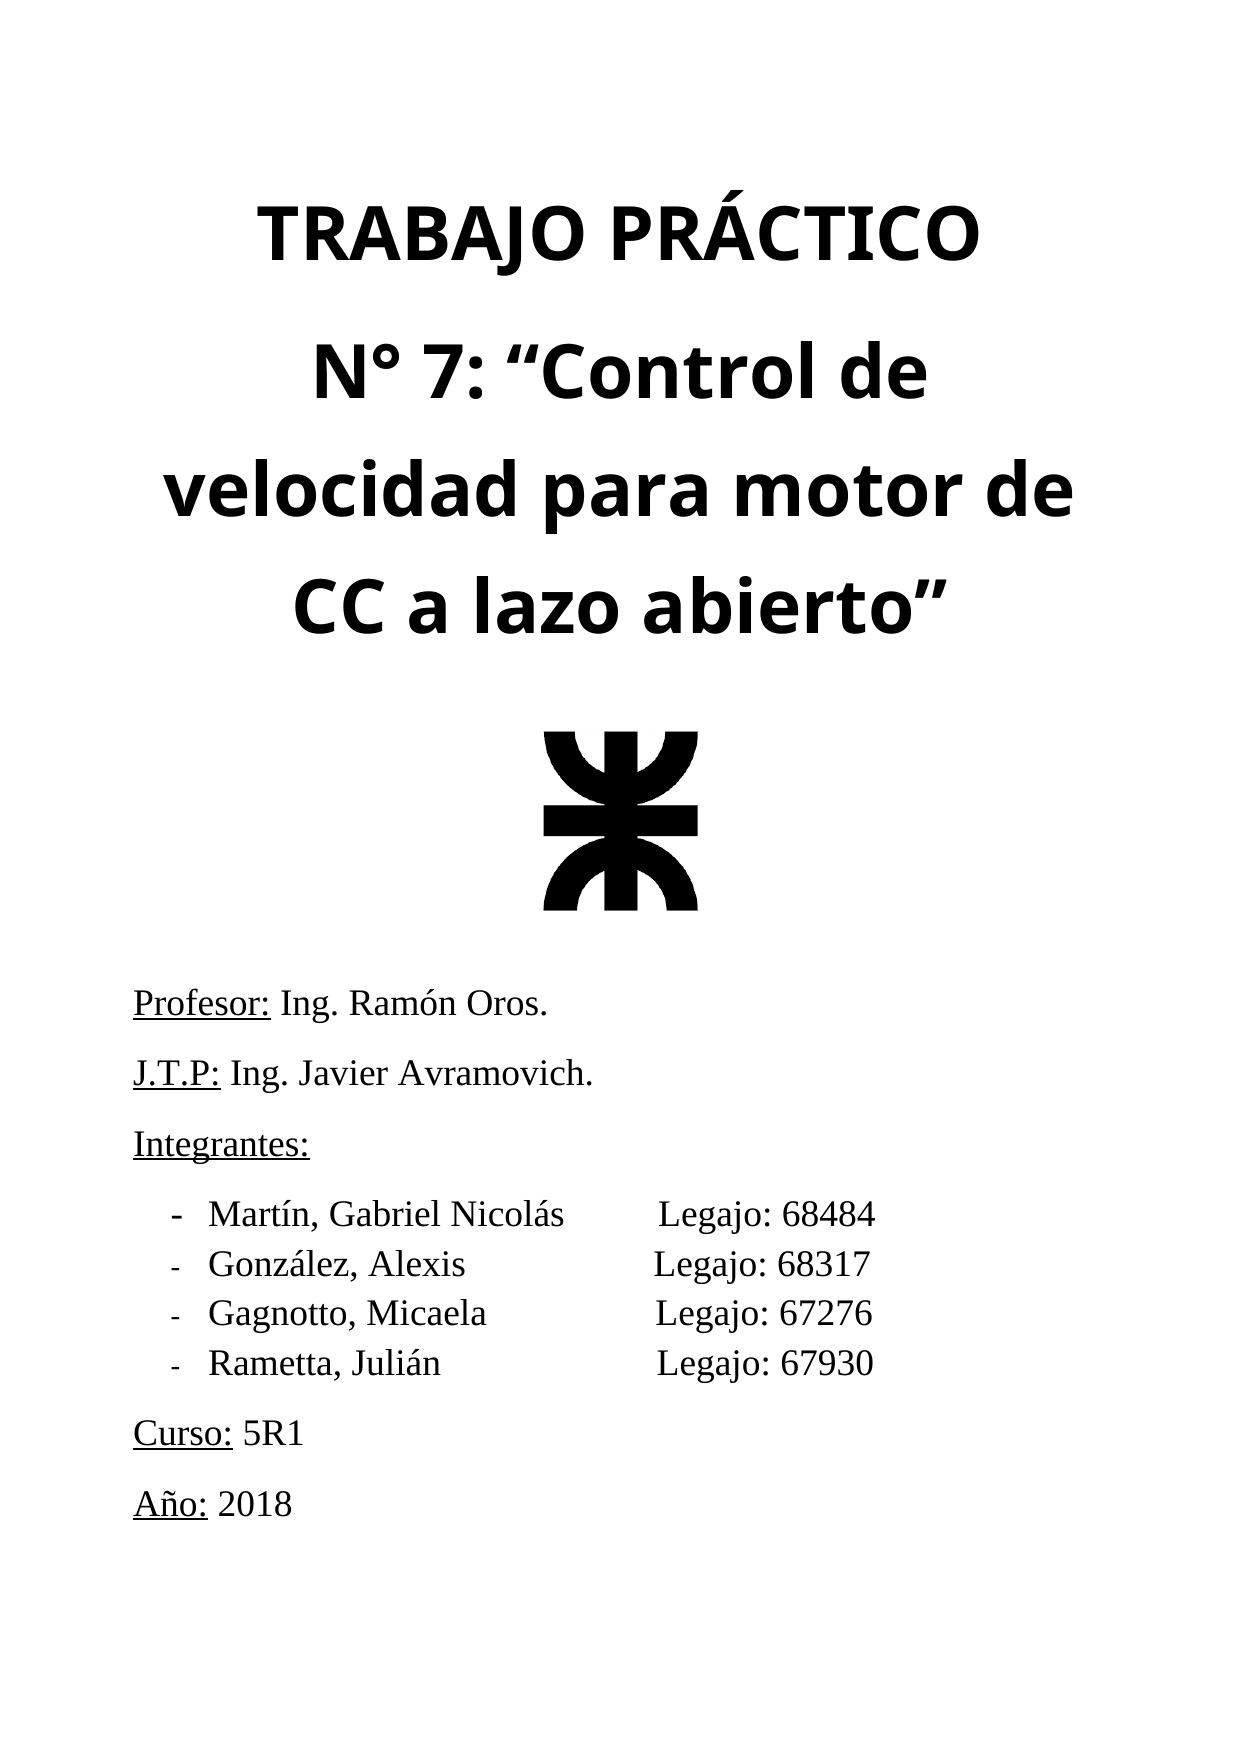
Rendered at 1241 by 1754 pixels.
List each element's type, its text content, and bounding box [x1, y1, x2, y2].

text Año: 2018 [133, 1481, 1107, 1524]
list Gagnotto, Micaela Legajo: 67276 [170, 1291, 1107, 1334]
text J.T.P: Ing. Javier Avramovich. [133, 1051, 1107, 1094]
list González, Alexis Legajo: 68317 [170, 1241, 1107, 1284]
text N° 7: “Control de velocidad para motor de CC a lazo abierto” [133, 318, 1107, 656]
text Profesor: Ing. Ramón Oros. [133, 980, 1107, 1023]
text Integrantes: [133, 1121, 1107, 1164]
text TRABAJO PRÁCTICO [133, 180, 1107, 282]
list Rametta, Julián Legajo: 67930 [170, 1340, 1107, 1383]
text Curso: 5R1 [133, 1411, 1107, 1454]
picture [540, 730, 701, 913]
list Martín, Gabriel Nicolás Legajo: 68484 [170, 1192, 1107, 1235]
